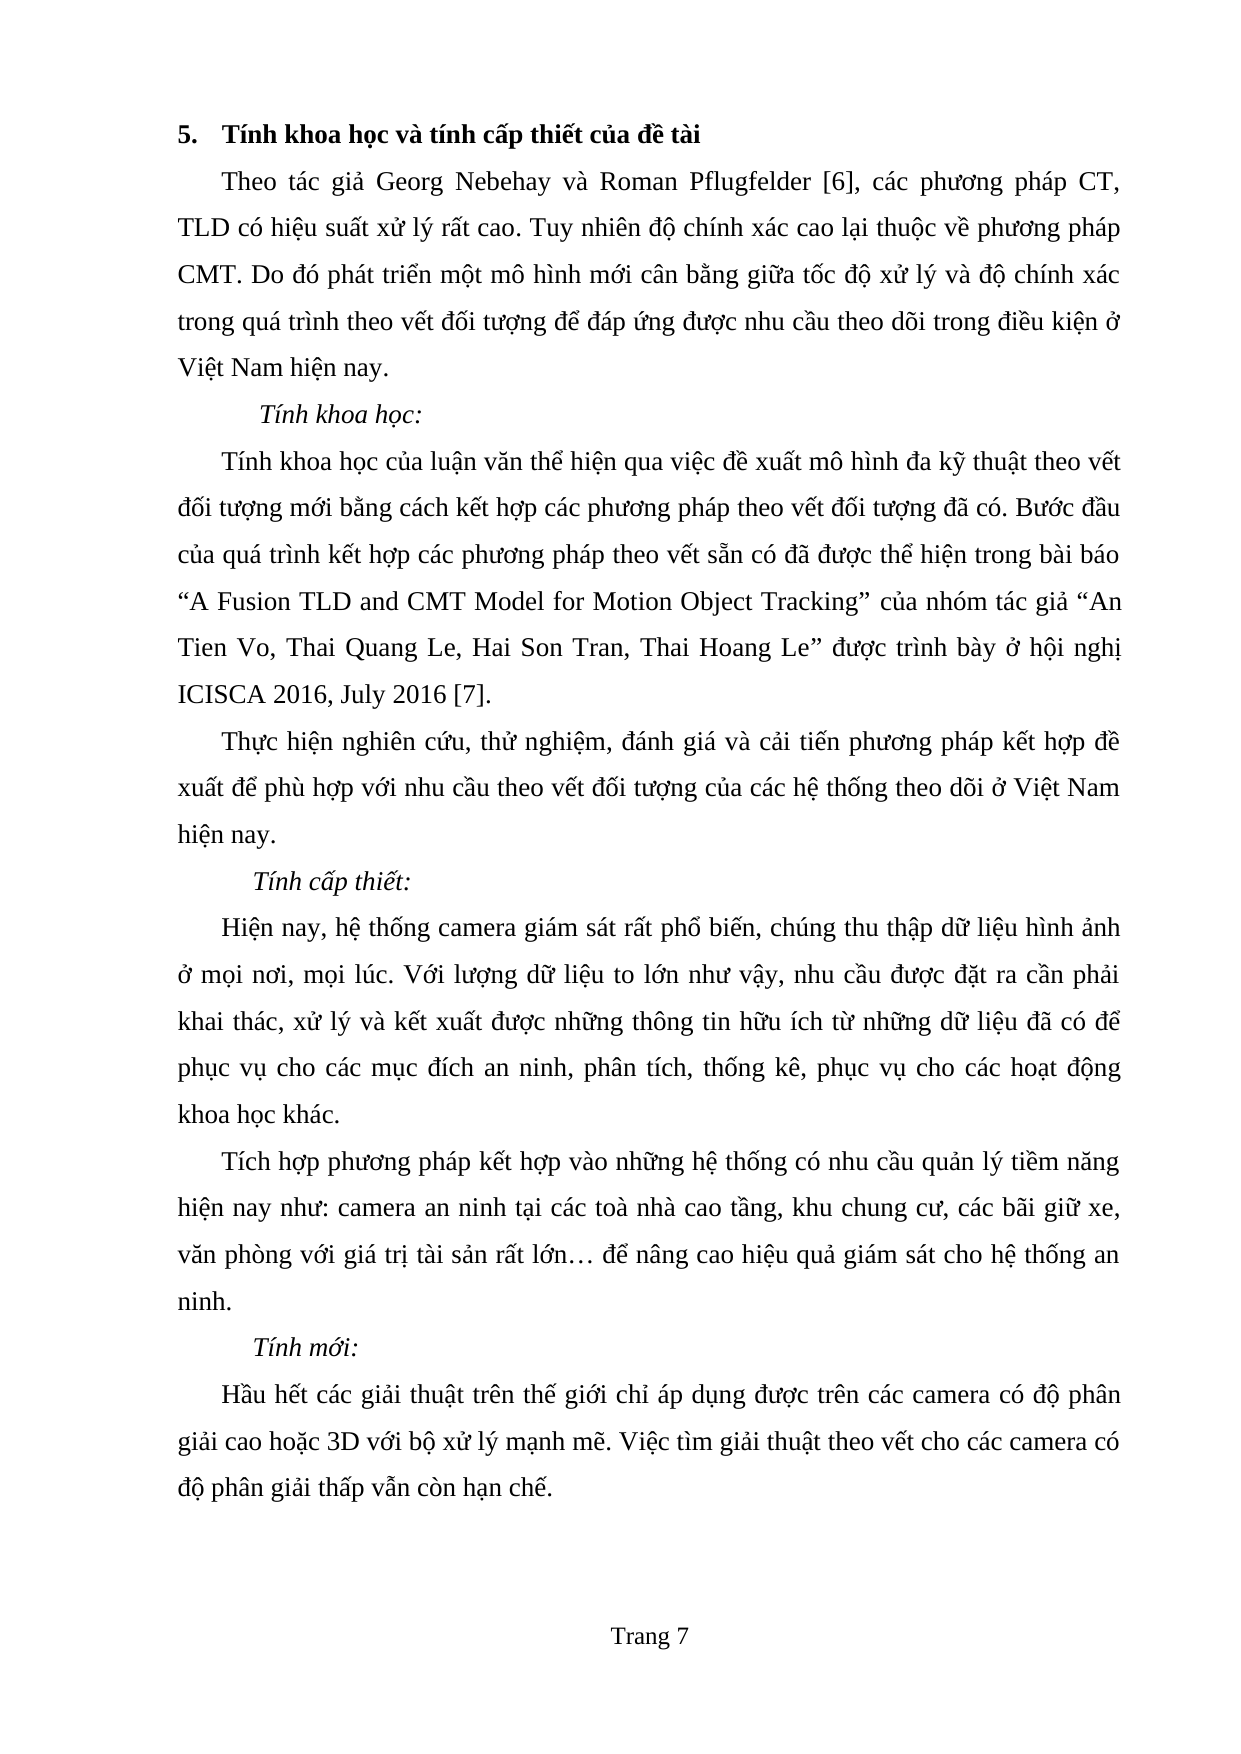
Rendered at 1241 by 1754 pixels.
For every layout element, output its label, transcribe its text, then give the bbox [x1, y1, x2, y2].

list Tính khoa học và tính cấp thiết của đề tài [177, 118, 1122, 149]
text Tích hợp phương pháp kết hợp vào những hệ thống có nhu cầu quản lý tiềm năng hiện nay như: camera an ninh tại các toà nhà cao tầng, khu chung cư, các bãi giữ xe, văn phòng với giá trị tài sản rất lớn… để nâng cao hiệu quả giám sát cho hệ thống an ninh. [177, 1145, 1122, 1316]
text Hiện nay, hệ thống camera giám sát rất phổ biến, chúng thu thập dữ liệu hình ảnh ở mọi nơi, mọi lúc. Với lượng dữ liệu to lớn như vậy, nhu cầu được đặt ra cần phải khai thác, xử lý và kết xuất được những thông tin hữu ích từ những dữ liệu đã có để phục vụ cho các mục đích an ninh, phân tích, thống kê, phục vụ cho các hoạt động khoa học khác. [177, 911, 1122, 1129]
text Tính khoa học: [177, 398, 1111, 429]
text Hầu hết các giải thuật trên thế giới chỉ áp dụng được trên các camera có độ phân giải cao hoặc 3D với bộ xử lý mạnh mẽ. Việc tìm giải thuật theo vết cho các camera có độ phân giải thấp vẫn còn hạn chế. [177, 1378, 1122, 1503]
text Tính khoa học của luận văn thể hiện qua việc đề xuất mô hình đa kỹ thuật theo vết đối tượng mới bằng cách kết hợp các phương pháp theo vết đối tượng đã có. Bước đầu của quá trình kết hợp các phương pháp theo vết sẵn có đã được thể hiện trong bài báo “A Fusion TLD and CMT Model for Motion Object Tracking” của nhóm tác giả “An Tien Vo, Thai Quang Le, Hai Son Tran, Thai Hoang Le” được trình bày ở hội nghị ICISCA 2016, July 2016 [7]. [177, 445, 1122, 709]
text Tính mới: [177, 1331, 1122, 1363]
text Tính cấp thiết: [177, 865, 1111, 896]
text Thực hiện nghiên cứu, thử nghiệm, đánh giá và cải tiến phương pháp kết hợp đề xuất để phù hợp với nhu cầu theo vết đối tượng của các hệ thống theo dõi ở Việt Nam hiện nay. [177, 725, 1122, 849]
text Theo tác giả Georg Nebehay và Roman Pflugfelder [6], các phương pháp CT, TLD có hiệu suất xử lý rất cao. Tuy nhiên độ chính xác cao lại thuộc về phương pháp CMT. Do đó phát triển một mô hình mới cân bằng giữa tốc độ xử lý và độ chính xác trong quá trình theo vết đối tượng để đáp ứng được nhu cầu theo dõi trong điều kiện ở Việt Nam hiện nay. [177, 165, 1122, 383]
